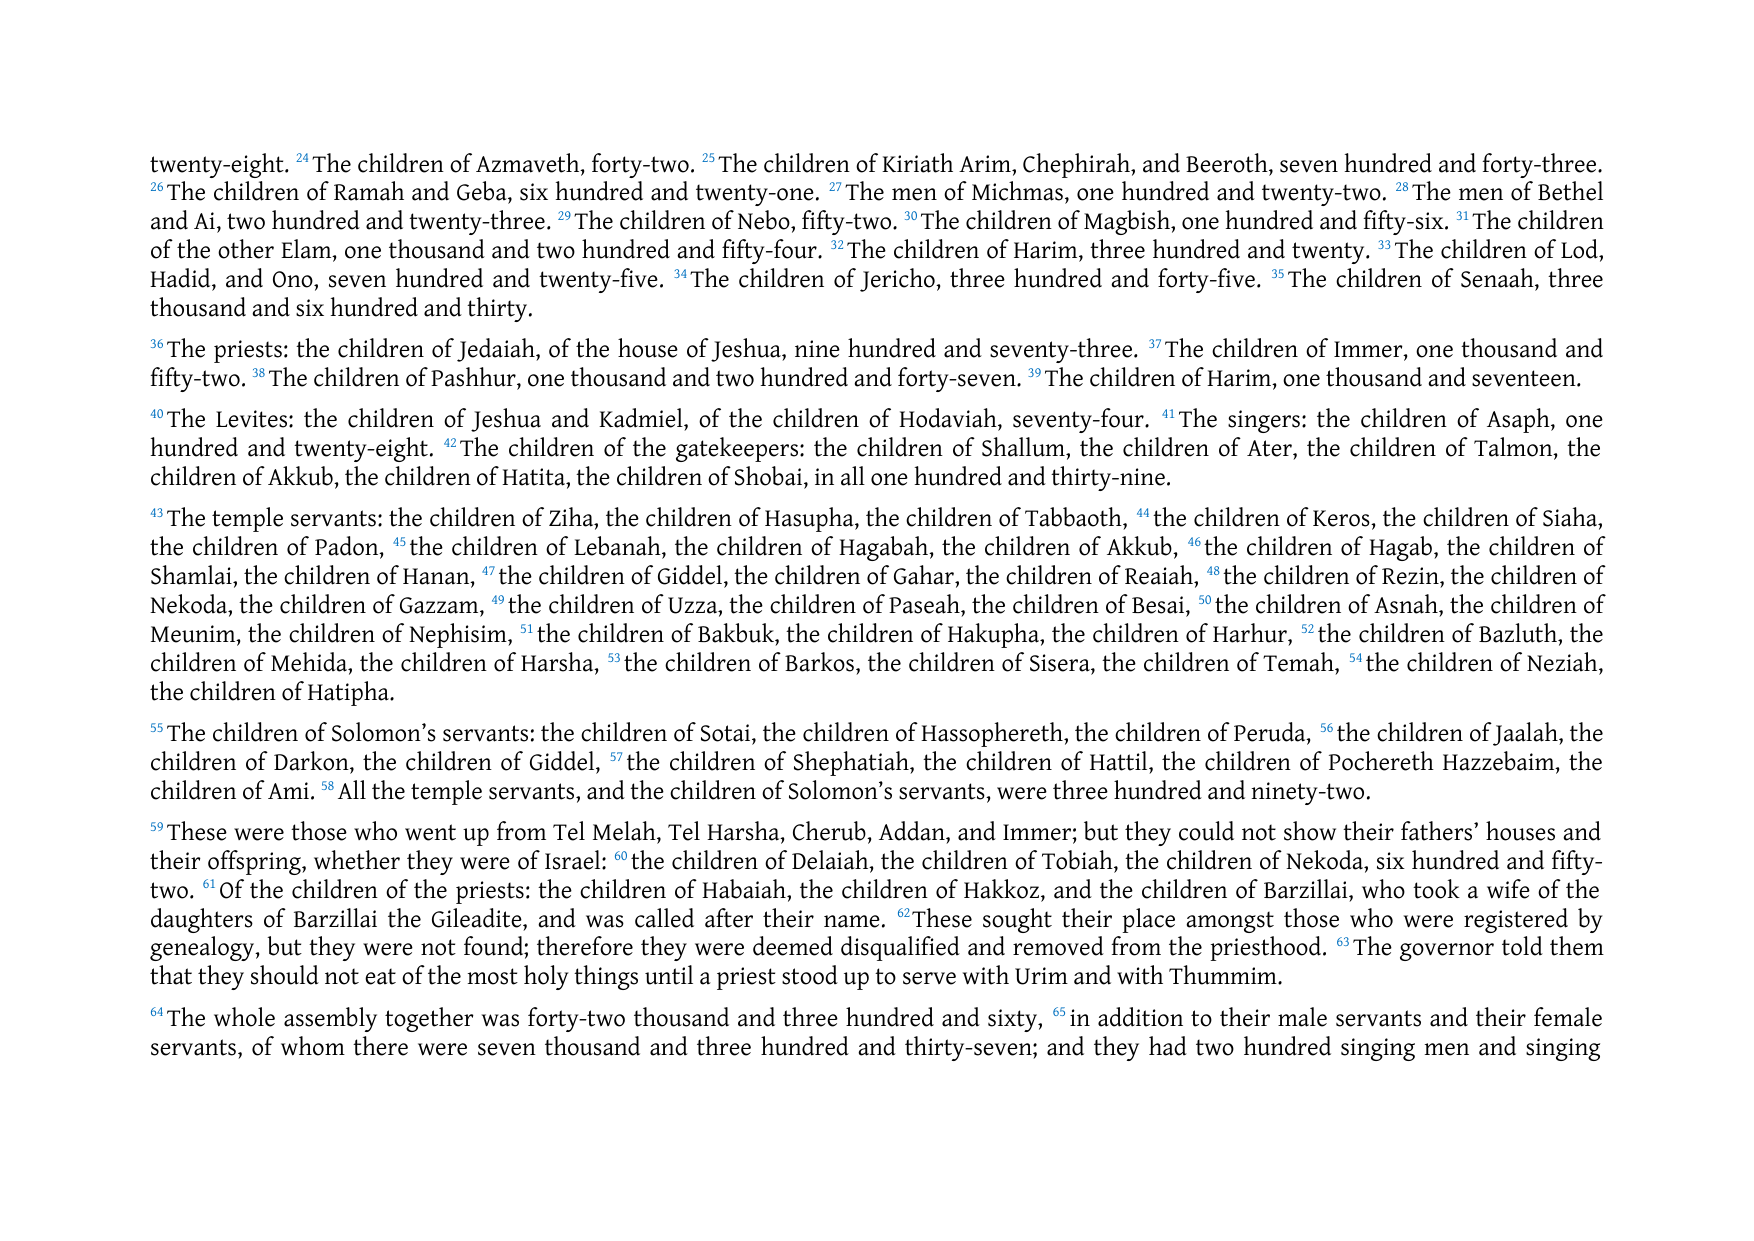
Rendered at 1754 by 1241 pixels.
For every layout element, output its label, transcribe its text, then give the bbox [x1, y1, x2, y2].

text 59 These were those who went up from Tel Melah, Tel Harsha, Cherub, Addan, and Immer; but they could not show their fathers’ houses and their offspring, whether they were of Israel: 60 the children of Delaiah, the children of Tobiah, the children of Nekoda, six hundred and fifty-two. 61 Of the children of the priests: the children of Habaiah, the children of Hakkoz, and the children of Barzillai, who took a wife of the daughters of Barzillai the Gileadite, and was called after their name. 62 These sought their place amongst those who were registered by genealogy, but they were not found; therefore they were deemed disqualified and removed from the priesthood. 63 The governor told them that they should not eat of the most holy things until a priest stood up to serve with Urim and with Thummim. [150, 818, 1604, 992]
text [150, 1004, 1604, 1062]
text 36 The priests: the children of Jedaiah, of the house of Jeshua, nine hundred and seventy-three. 37 The children of Immer, one thousand and fifty-two. 38 The children of Pashhur, one thousand and two hundred and forty-seven. 39 The children of Harim, one thousand and seventeen. [150, 336, 1604, 393]
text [150, 150, 1604, 323]
text 40 The Levites: the children of Jeshua and Kadmiel, of the children of Hodaviah, seventy-four. 41 The singers: the children of Asaph, one hundred and twenty-eight. 42 The children of the gatekeepers: the children of Shallum, the children of Ater, the children of Talmon, the children of Akkub, the children of Hatita, the children of Shobai, in all one hundred and thirty-nine. [150, 406, 1604, 492]
text 43 The temple servants: the children of Ziha, the children of Hasupha, the children of Tabbaoth, 44 the children of Keros, the children of Siaha, the children of Padon, 45 the children of Lebanah, the children of Hagabah, the children of Akkub, 46 the children of Hagab, the children of Shamlai, the children of Hanan, 47 the children of Giddel, the children of Gahar, the children of Reaiah, 48 the children of Rezin, the children of Nekoda, the children of Gazzam, 49 the children of Uzza, the children of Paseah, the children of Besai, 50 the children of Asnah, the children of Meunim, the children of Nephisim, 51 the children of Bakbuk, the children of Hakupha, the children of Harhur, 52 the children of Bazluth, the children of Mehida, the children of Harsha, 53 the children of Barkos, the children of Sisera, the children of Temah, 54 the children of Neziah, the children of Hatipha. [150, 505, 1604, 707]
text 55 The children of Solomon’s servants: the children of Sotai, the children of Hassophereth, the children of Peruda, 56 the children of Jaalah, the children of Darkon, the children of Giddel, 57 the children of Shephatiah, the children of Hattil, the children of Pochereth Hazzebaim, the children of Ami. 58 All the temple servants, and the children of Solomon’s servants, were three hundred and ninety-two. [150, 719, 1604, 806]
